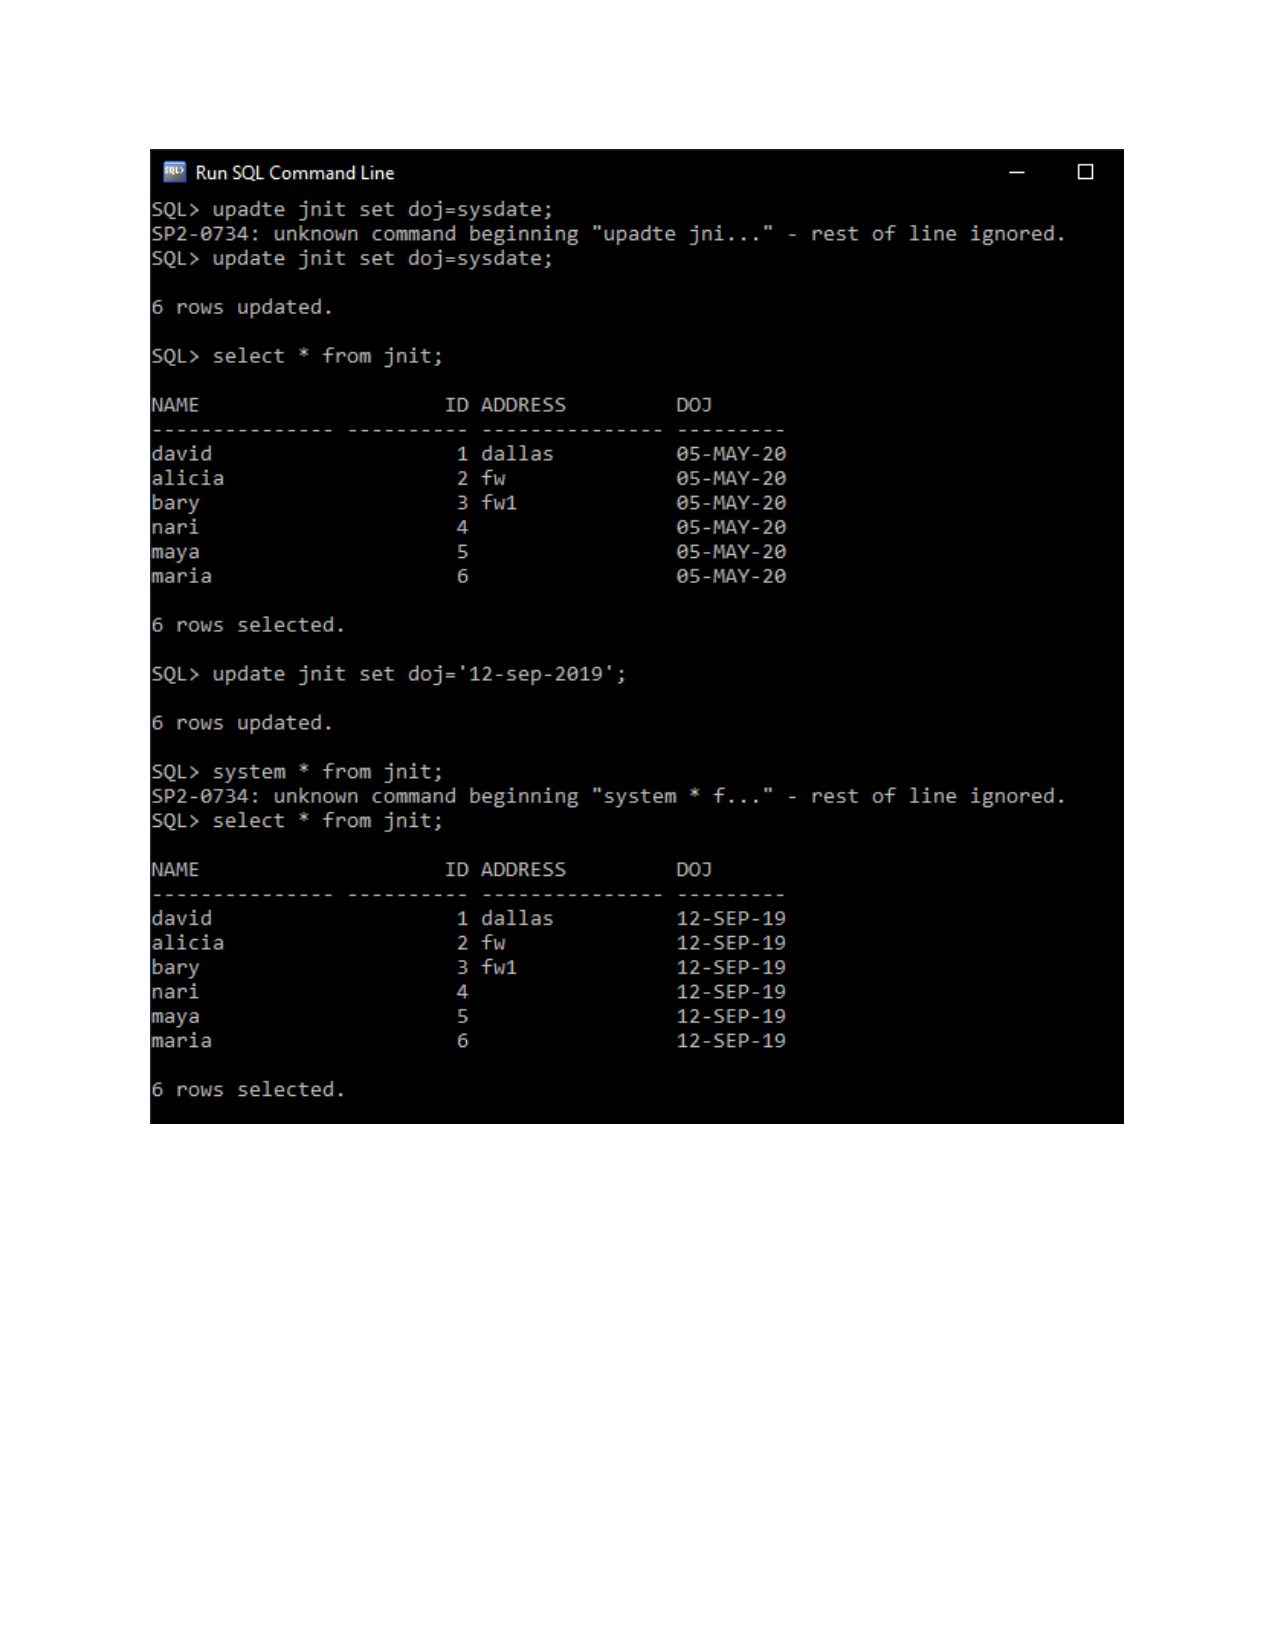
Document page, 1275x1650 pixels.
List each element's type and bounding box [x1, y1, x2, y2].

picture [150, 149, 1124, 1124]
